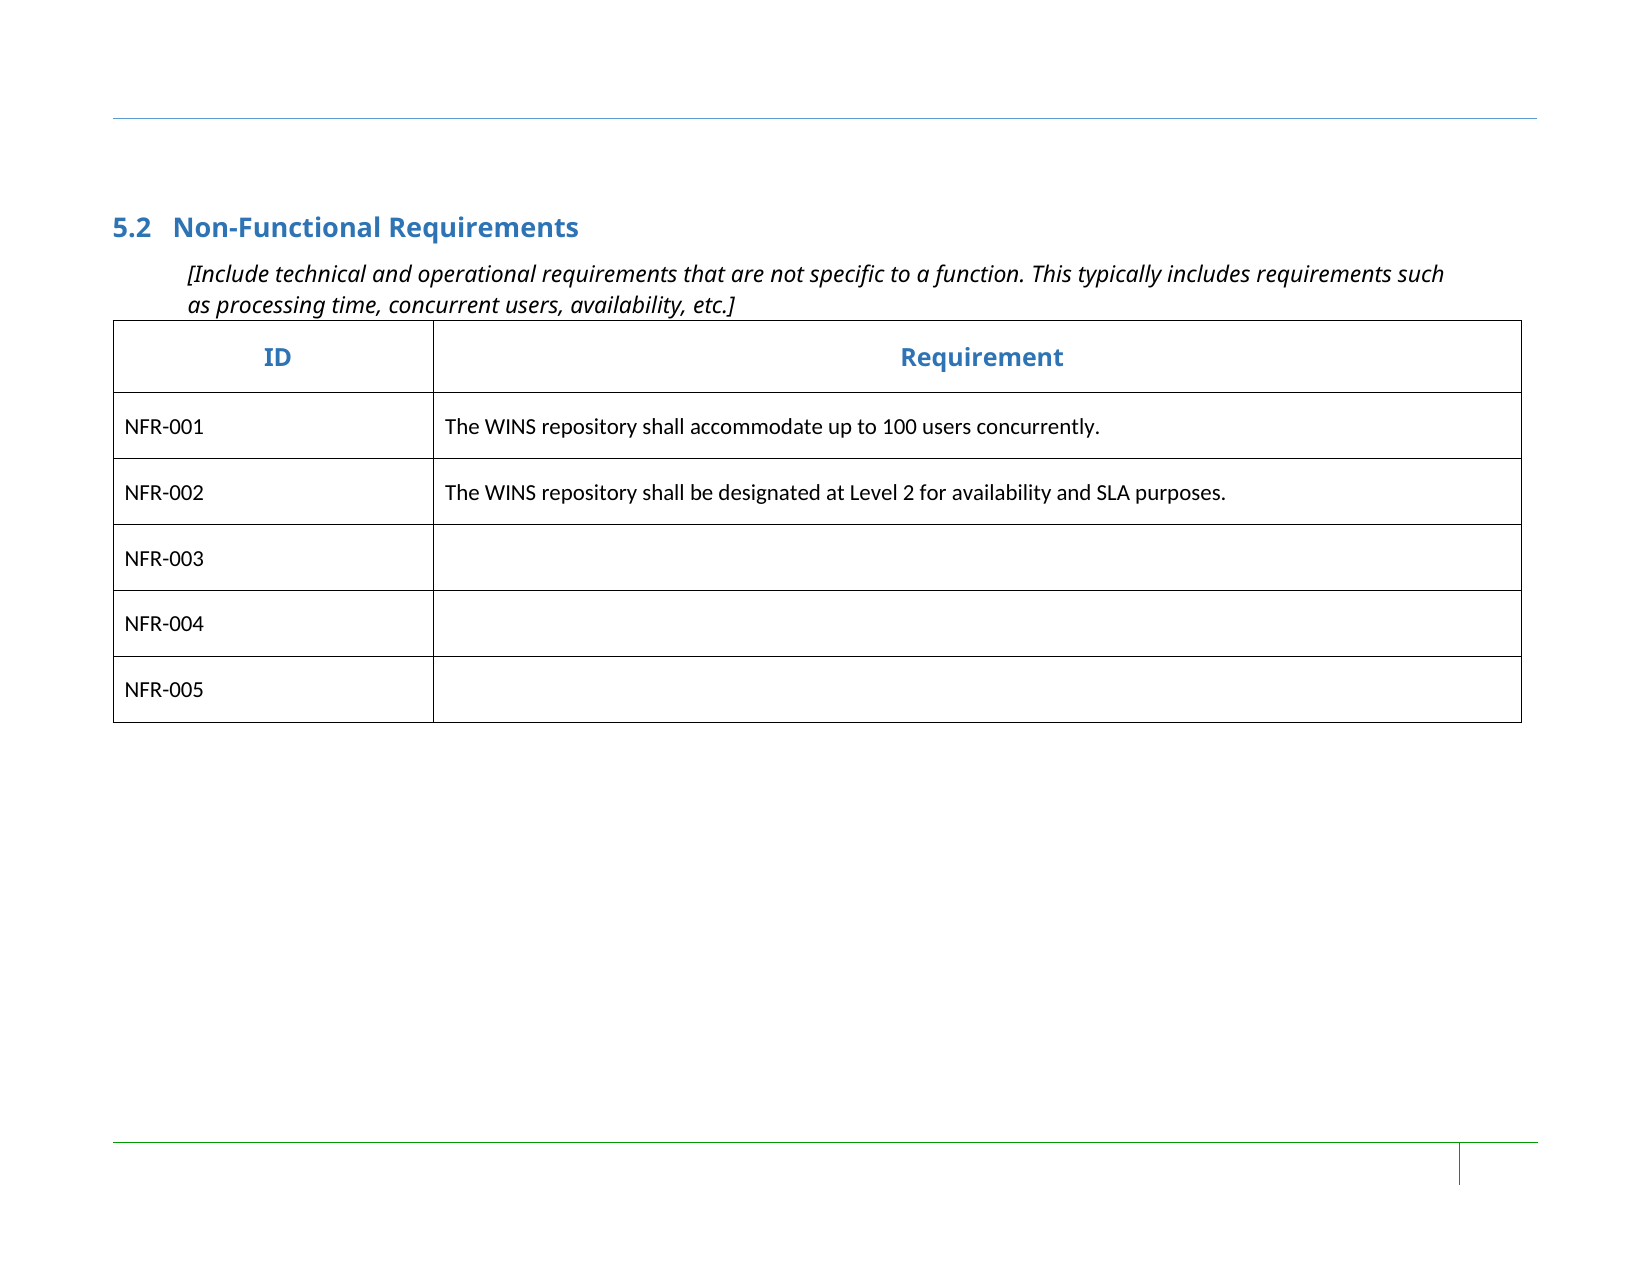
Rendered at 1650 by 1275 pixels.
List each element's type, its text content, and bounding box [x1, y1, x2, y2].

table_cell NFR-005 [114, 657, 433, 722]
table_cell NFR-003 [114, 525, 433, 590]
subtitle Non-Functional Requirements [112, 208, 1537, 245]
table_cell NFR-002 [114, 459, 433, 524]
table_cell The WINS repository shall be designated at Level 2 for availability and SLA purposes. [434, 459, 1521, 524]
table_cell [434, 657, 1521, 722]
table_cell NFR-001 [114, 393, 433, 458]
table_header ID [114, 321, 433, 392]
table_header Requirement [434, 321, 1521, 392]
table_cell NFR-004 [114, 591, 433, 656]
table_cell [434, 591, 1521, 656]
text [Include technical and operational requirements that are not specific to a function. This typically includes requirements such as processing time, concurrent users, availability, etc.] [187, 258, 1462, 320]
table_cell [434, 525, 1521, 590]
table_cell The WINS repository shall accommodate up to 100 users concurrently. [434, 393, 1521, 458]
